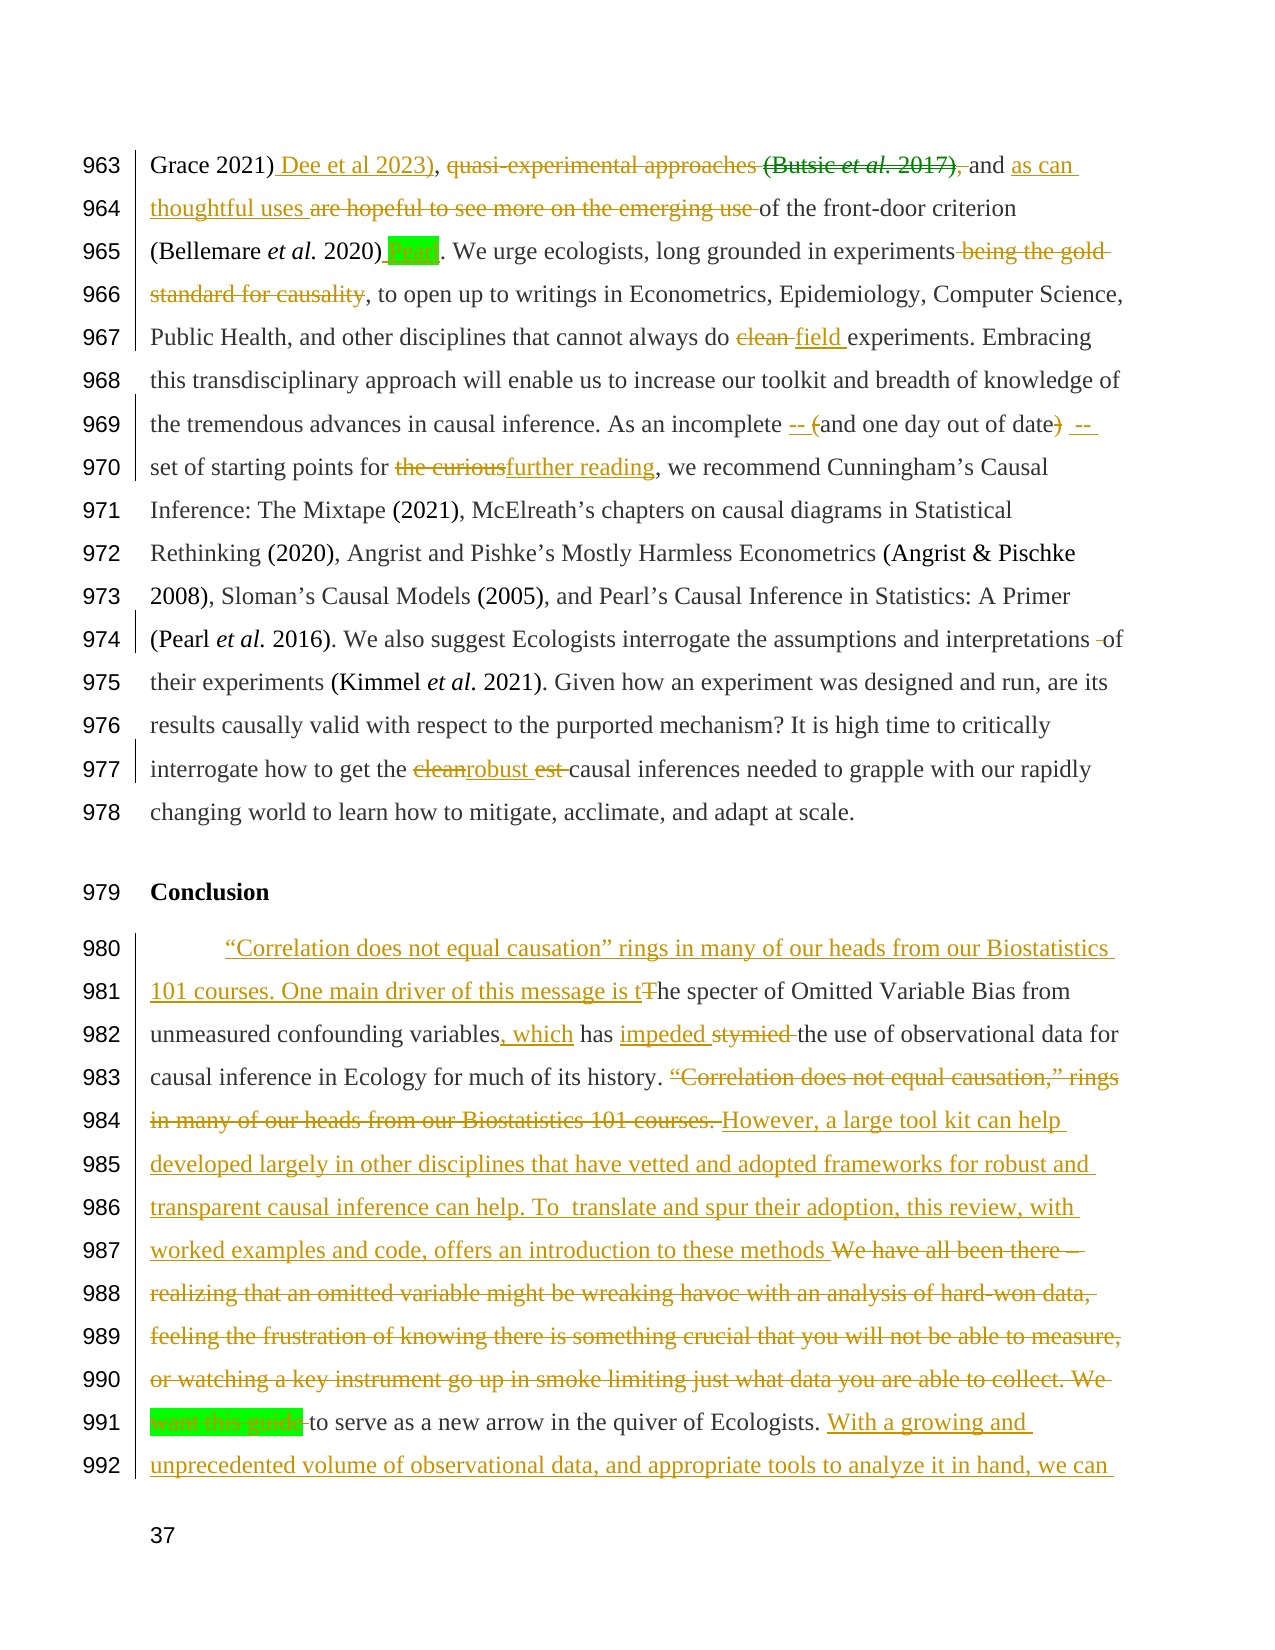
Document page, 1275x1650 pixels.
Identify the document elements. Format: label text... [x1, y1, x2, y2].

subtitle Conclusion [150, 877, 1125, 906]
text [150, 150, 1125, 826]
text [150, 933, 1125, 1479]
